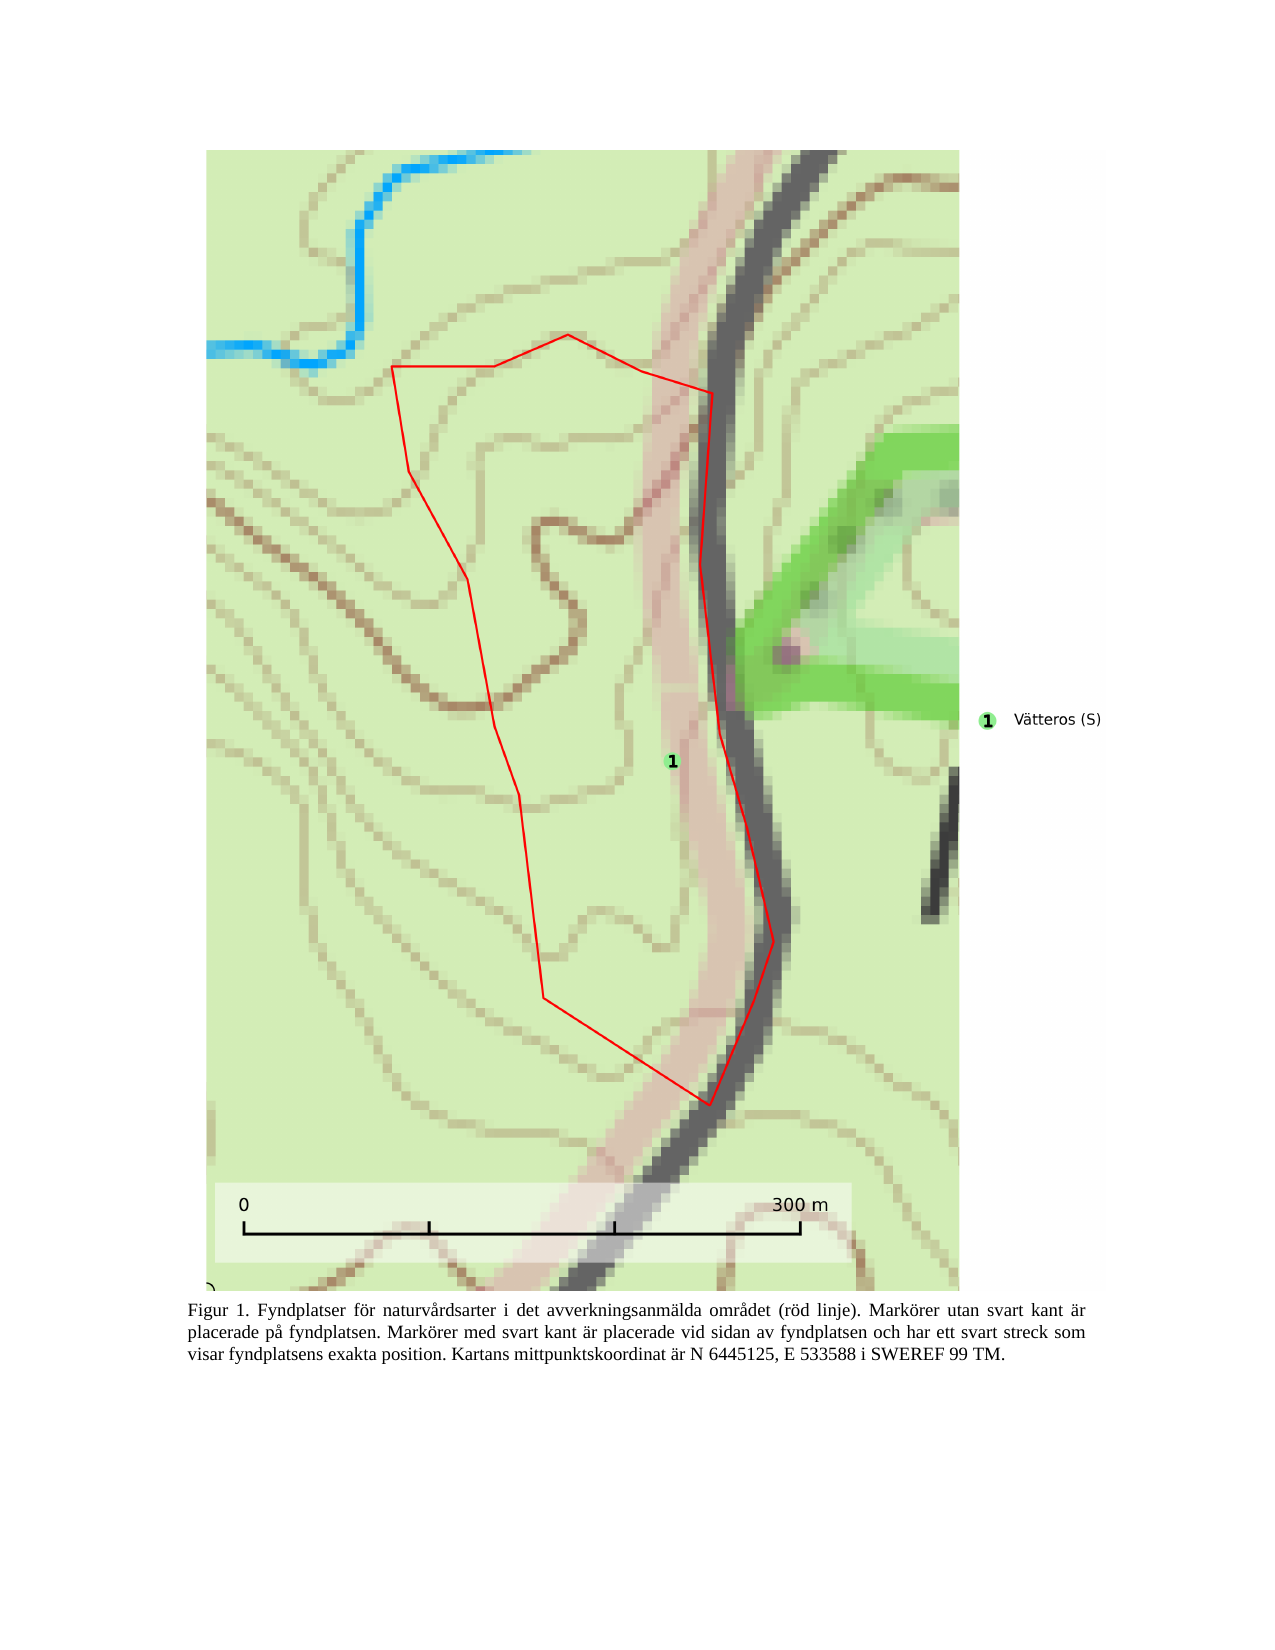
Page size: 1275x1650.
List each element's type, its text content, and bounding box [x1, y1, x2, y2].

text Figur 1. Fyndplatser för naturvårdsarter i det avverkningsanmälda området (röd linje). Markörer utan svart kant är placerade på fyndplatsen. Markörer med svart kant är placerade vid sidan av fyndplatsen och har ett svart streck som visar fyndplatsens exakta position. Kartans mittpunktskoordinat är N 6445125, E 533588 i SWEREF 99 TM. [187, 1299, 1087, 1364]
picture [206, 150, 1107, 1291]
